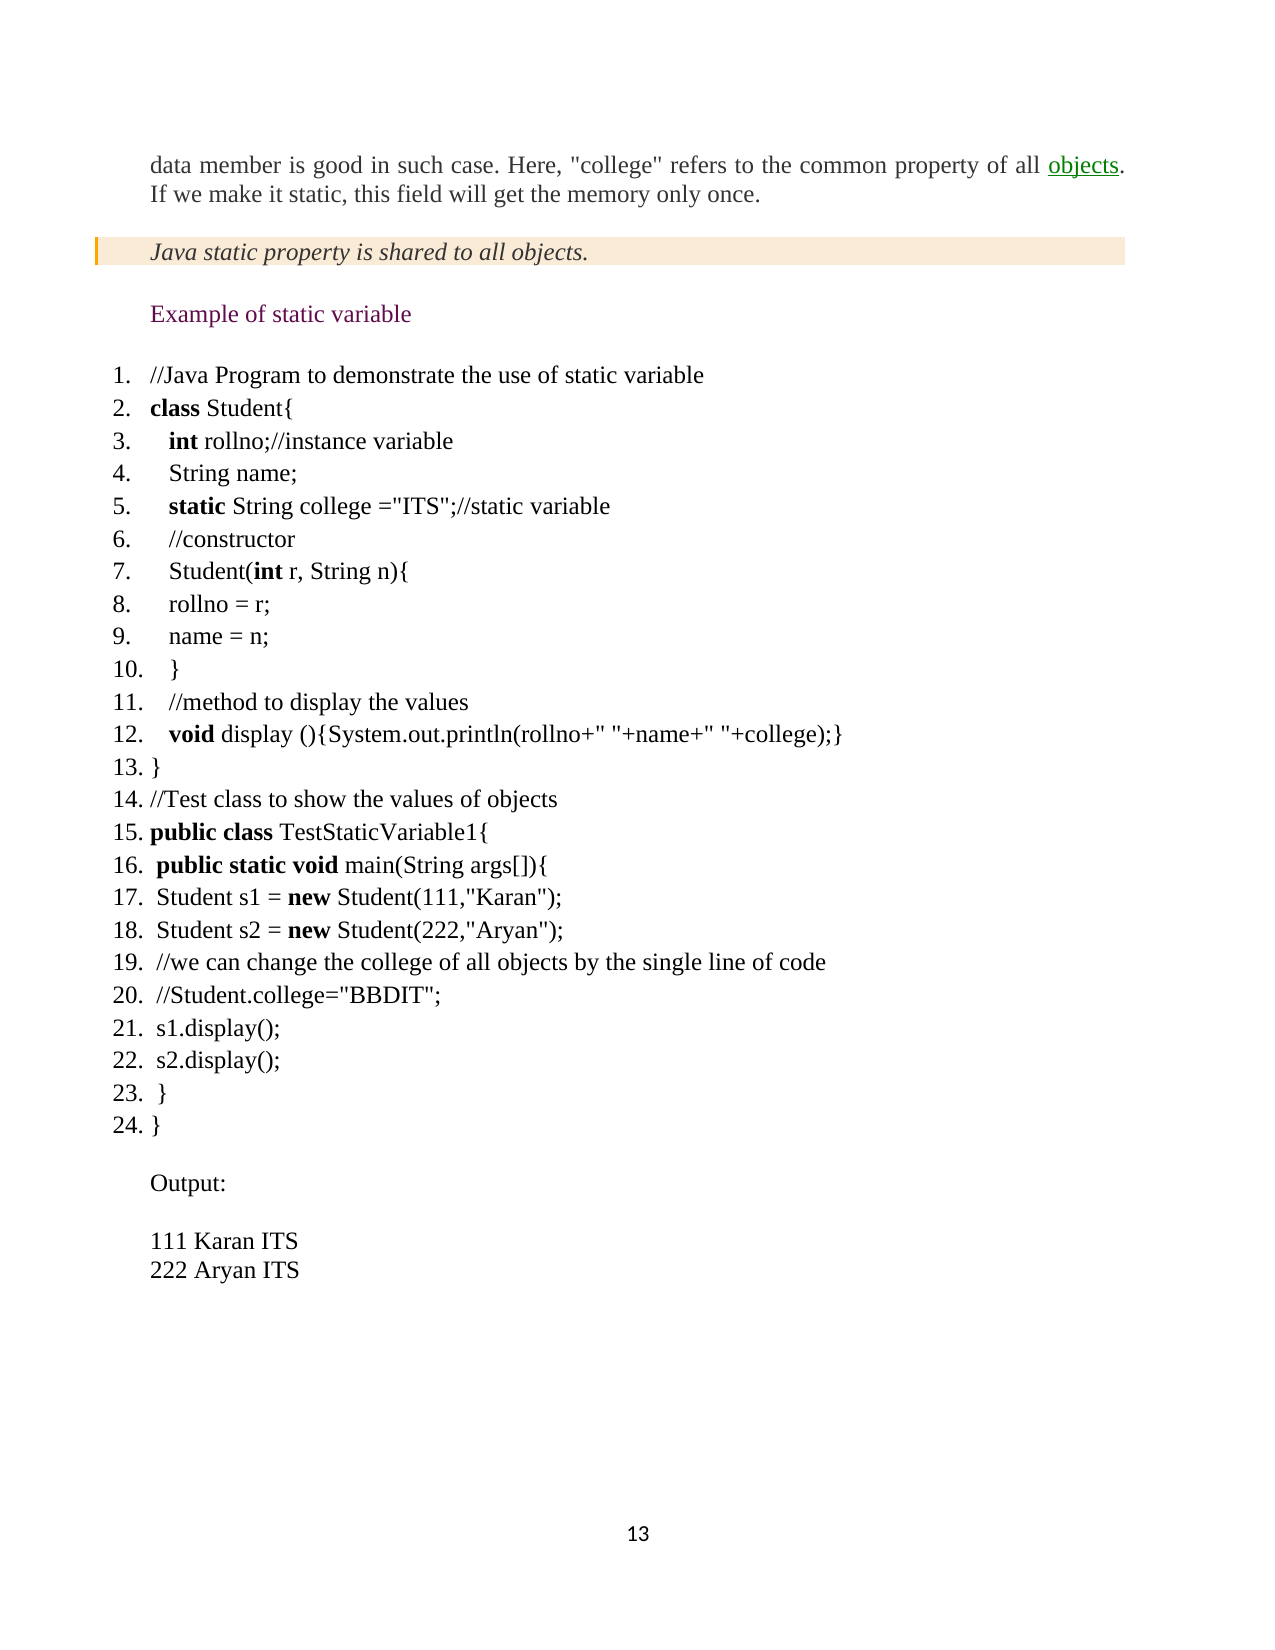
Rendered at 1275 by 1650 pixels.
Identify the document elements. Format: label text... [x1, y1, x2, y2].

list //Test class to show the values of objects [112, 781, 1125, 813]
list //Student.college="BBDIT"; [112, 976, 1125, 1009]
list public class TestStaticVariable1{ [112, 813, 1125, 846]
list public static void main(String args[]){ [112, 846, 1125, 878]
list void display (){System.out.println(rollno+" "+name+" "+college);} [112, 715, 1125, 748]
list Student s1 = new Student(111,"Karan"); [112, 878, 1125, 911]
list String name; [112, 454, 1125, 487]
list //constructor [112, 520, 1125, 552]
list } [112, 1107, 1125, 1139]
list s2.display(); [112, 1041, 1125, 1074]
list static String college ="ITS";//static variable [112, 487, 1125, 520]
list } [112, 748, 1125, 781]
list //method to display the values [112, 683, 1125, 715]
subtitle Example of static variable [150, 299, 1125, 328]
text 111 Karan ITS [150, 1226, 1125, 1255]
text 222 Aryan ITS [150, 1255, 1125, 1284]
list s1.display(); [112, 1009, 1125, 1041]
list name = n; [112, 618, 1125, 650]
list //Java Program to demonstrate the use of static variable [112, 357, 1125, 389]
subtitle Java static property is shared to all objects. [98, 237, 1125, 265]
list //we can change the college of all objects by the single line of code [112, 944, 1125, 976]
list int rollno;//instance variable [112, 422, 1125, 454]
list class Student{ [112, 389, 1125, 422]
list rollno = r; [112, 585, 1125, 618]
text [150, 150, 1125, 207]
list } [112, 1074, 1125, 1107]
list } [112, 650, 1125, 683]
text Output: [150, 1168, 1125, 1197]
list Student s2 = new Student(222,"Aryan"); [112, 911, 1125, 944]
list Student(int r, String n){ [112, 552, 1125, 585]
